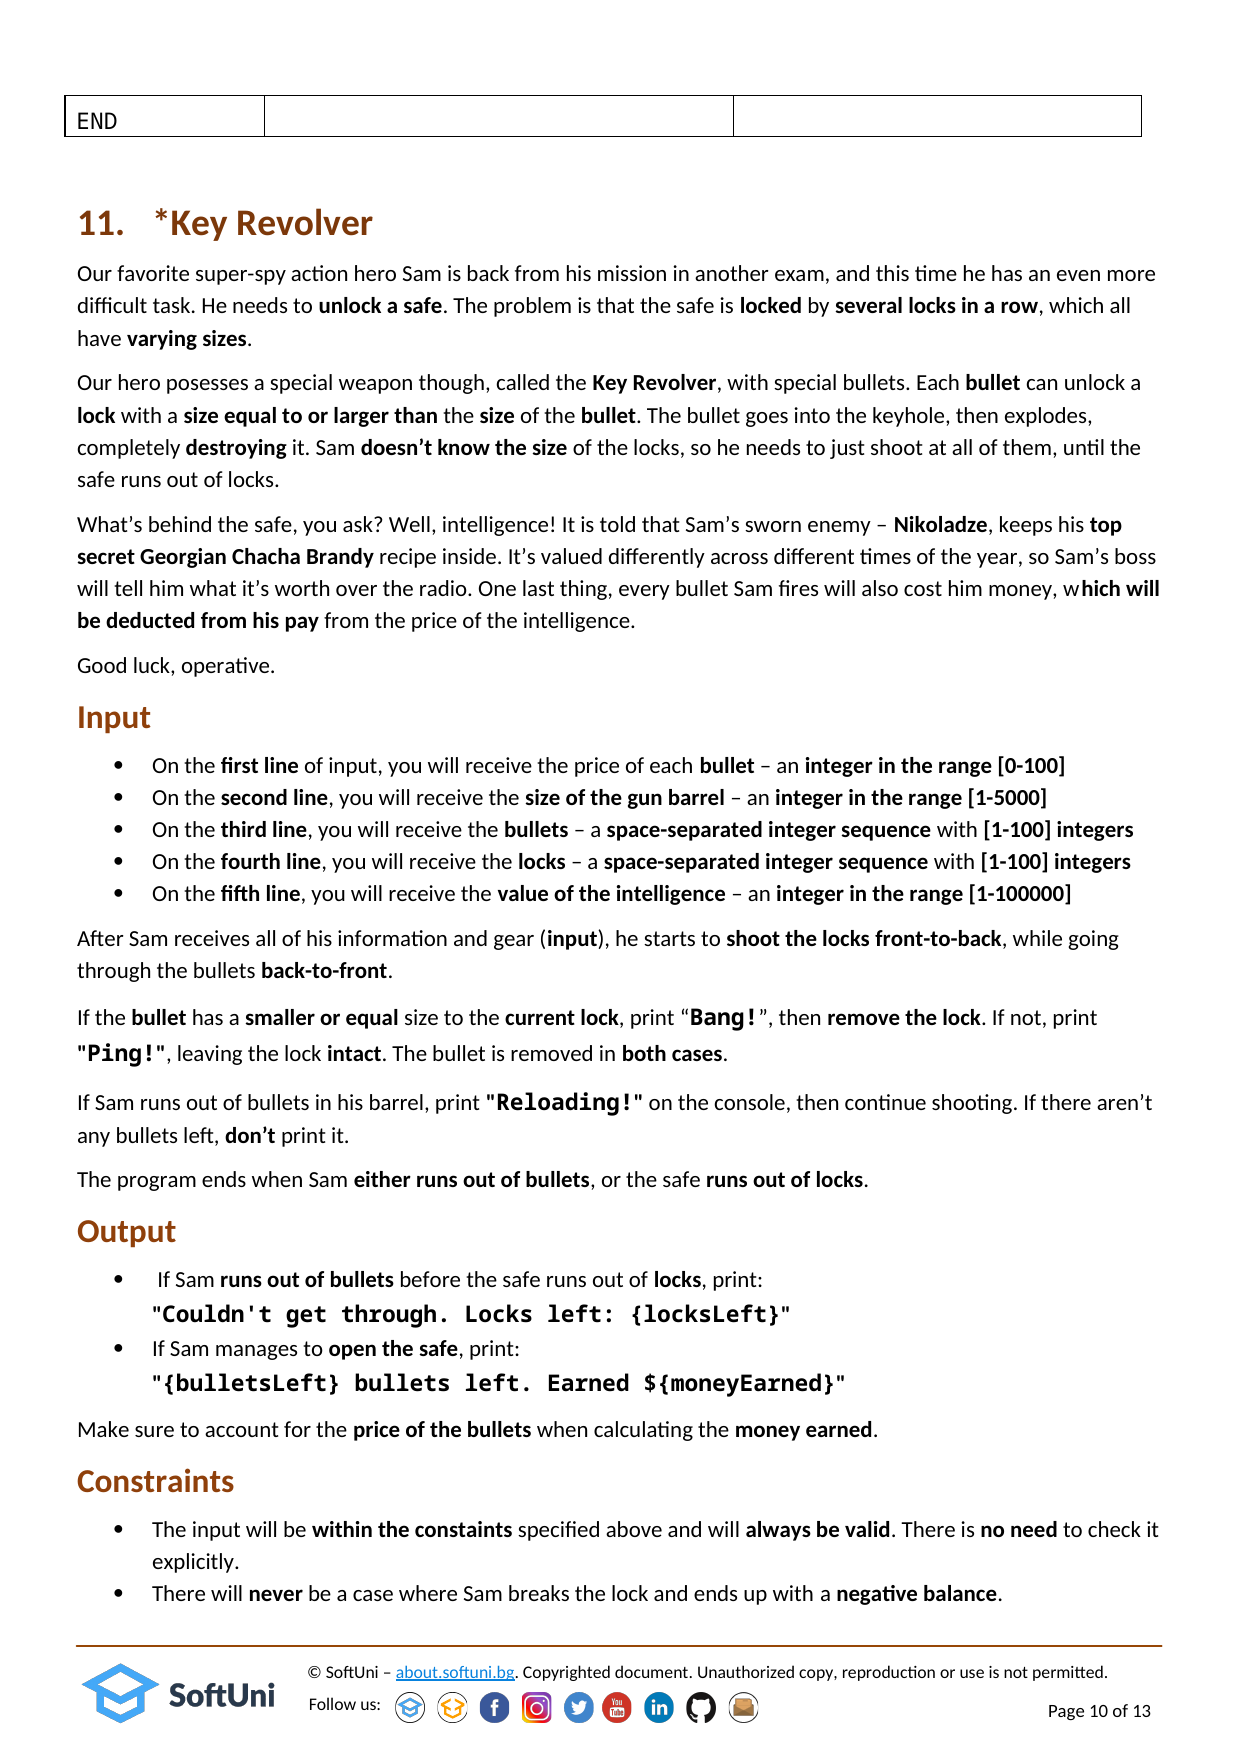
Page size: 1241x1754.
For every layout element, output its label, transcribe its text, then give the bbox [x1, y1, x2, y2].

picture [437, 1692, 468, 1723]
text Make sure to account for the price of the bullets when calculating the money earned. [77, 1415, 1163, 1443]
text What’s behind the safe, you ask? Well, intelligence! It is told that Sam’s sworn enemy – Nikoladze, keeps his top secret Georgian Chacha Brandy recipe inside. It’s valued differently across different times of the year, so Sam’s boss will tell him what it’s worth over the radio. One last thing, every bullet Sam fires will also cost him money, which will be deducted from his pay from the price of the intelligence. [77, 510, 1163, 634]
list There will never be a case where Sam breaks the lock and ends up with а negative balance. [114, 1579, 1163, 1607]
subtitle Output [77, 1210, 1163, 1251]
picture [479, 1692, 510, 1723]
text If the bullet has a smaller or equal size to the current lock, print “Bang!”, then remove the lock. If not, print "Ping!", leaving the lock intact. The bullet is removed in both cases. [77, 1001, 1163, 1068]
list On the first line of input, you will receive the price of each bullet – an integer in the range [0-100] [114, 751, 1163, 779]
list On the second line, you will receive the size of the gun barrel – an integer in the range [1-5000] [114, 783, 1163, 811]
picture [644, 1714, 653, 1723]
picture [522, 1692, 552, 1723]
list On the third line, you will receive the bullets – a space-separated integer sequence with [1-100] integers [114, 815, 1163, 843]
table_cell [265, 96, 733, 136]
text If Sam runs out of bullets in his barrel, print "Reloading!" on the console, then continue shooting. If there aren’t any bullets left, don’t print it. [77, 1086, 1163, 1149]
list If Sam manages to open the safe, print: "{bulletsLeft} bullets left. Earned ${moneyEarned}" [114, 1334, 1163, 1398]
picture [564, 1692, 594, 1723]
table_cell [734, 96, 1141, 136]
picture [658, 1705, 667, 1714]
list On the fifth line, you will receive the value of the intelligence – an integer in the range [1-100000] [114, 879, 1163, 908]
text Our hero posesses a special weapon though, called the Key Revolver, with special bullets. Each bullet can unlock a lock with a size equal to or larger than the size of the bullet. The bullet goes into the keyhole, then explodes, completely destroying it. Sam doesn’t know the size of the locks, so he needs to just shoot at all of them, until the safe runs out of locks. [77, 368, 1163, 493]
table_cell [66, 96, 264, 136]
list If Sam runs out of bullets before the safe runs out of locks, print: "Couldn't get through. Locks left: {locksLeft}" [114, 1265, 1163, 1329]
picture [395, 1692, 425, 1723]
picture [665, 1714, 674, 1723]
text Good luck, operative. [77, 651, 1163, 679]
list The input will be within the constaints specified above and will always be valid. There is no need to check it explicitly. [114, 1515, 1163, 1575]
picture [665, 1692, 674, 1701]
picture [602, 1692, 632, 1723]
picture [686, 1692, 716, 1723]
picture [75, 1658, 281, 1729]
subtitle Input [77, 696, 1163, 736]
text The program ends when Sam either runs out of bullets, or the safe runs out of locks. [77, 1166, 1163, 1194]
subtitle Constraints [77, 1460, 1163, 1501]
subtitle *Key Revolver [77, 198, 1163, 244]
text Our favorite super-spy action hero Sam is back from his mission in another exam, and this time he has an even more difficult task. He needs to unlock a safe. The problem is that the safe is locked by several locks in a row, which all have varying sizes. [77, 259, 1163, 352]
picture [728, 1692, 759, 1723]
picture [644, 1692, 653, 1701]
text After Sam receives all of his information and gear (input), he starts to shoot the locks front-to-back, while going through the bullets back-to-front. [77, 924, 1163, 984]
list On the fourth line, you will receive the locks – a space-separated integer sequence with [1-100] integers [114, 847, 1163, 875]
